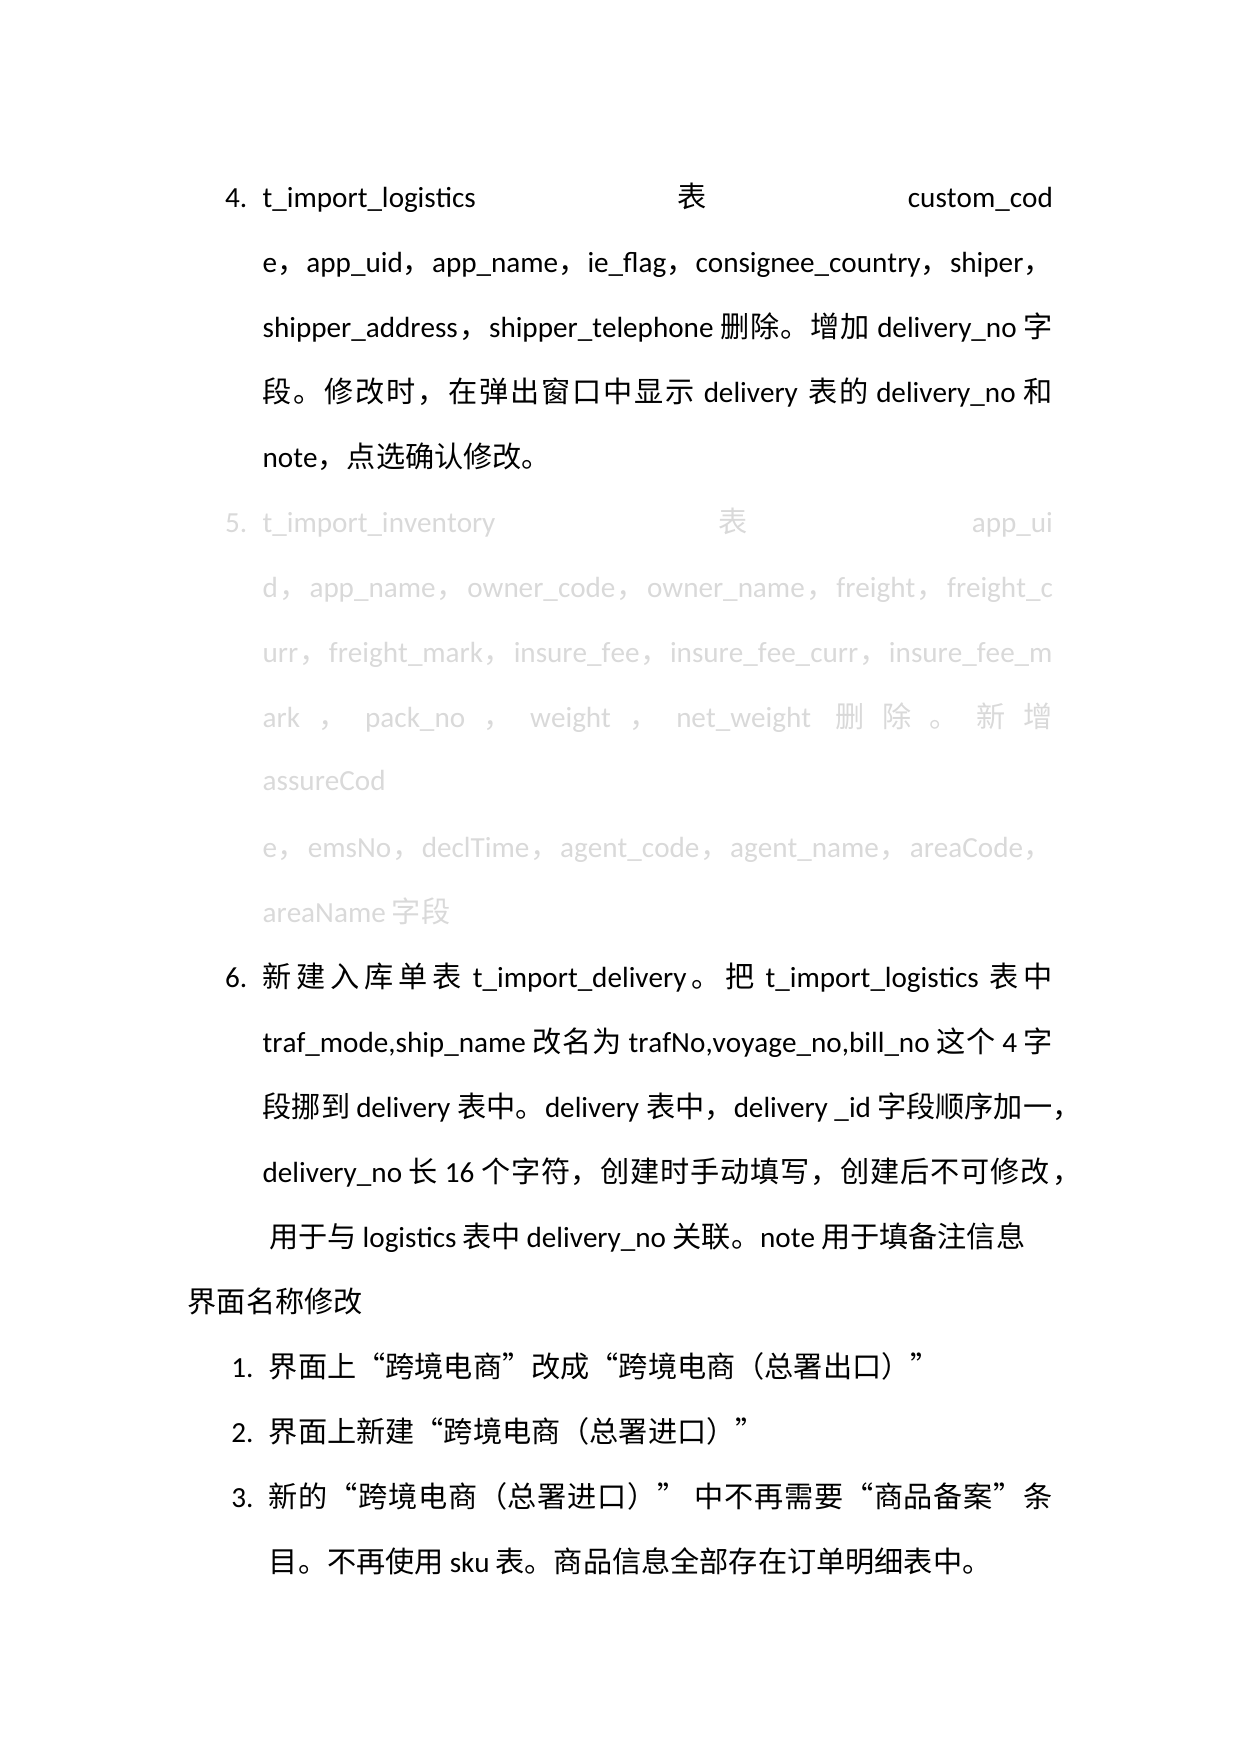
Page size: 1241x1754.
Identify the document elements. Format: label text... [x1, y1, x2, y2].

list 界面上新建“跨境电商（总署进口）” [231, 1397, 1053, 1462]
list 新的“跨境电商（总署进口）” 中不再需要“商品备案”条目。不再使用sku表。商品信息全部存在订单明细表中。 [231, 1462, 1053, 1592]
list 新建入库单表t_import_delivery。把t_import_logistics表中traf_mode,ship_name改名为trafNo,voyage_no,bill_no这个4字段挪到delivery 表中。delivery 表中，delivery _id字段顺序加一，delivery_no长16个字符，创建时手动填写，创建后不可修改， 用于与logistics表中delivery_no 关联。note用于填备注信息 [225, 942, 1053, 1267]
list t_import_logistics表 custom_code，app_uid，app_name，ie_flag，consignee_country，shiper，shipper_address，shipper_telephone删除。增加delivery_no字段。修改时，在弹出窗口中显示delivery 表的delivery_no和note，点选确认修改。 [225, 162, 1053, 487]
text 界面名称修改 [187, 1267, 1053, 1332]
list t_import_inventory表 app_uid，app_name，owner_code，owner_name，freight，freight_curr，freight_mark，insure_fee，insure_fee_curr，insure_fee_mark，pack_no，weight，net_weight删除。新增assureCode，emsNo，declTime，agent_code，agent_name，areaCode，areaName字段 [225, 487, 1053, 942]
list 界面上“跨境电商”改成“跨境电商（总署出口）” [231, 1332, 1053, 1397]
